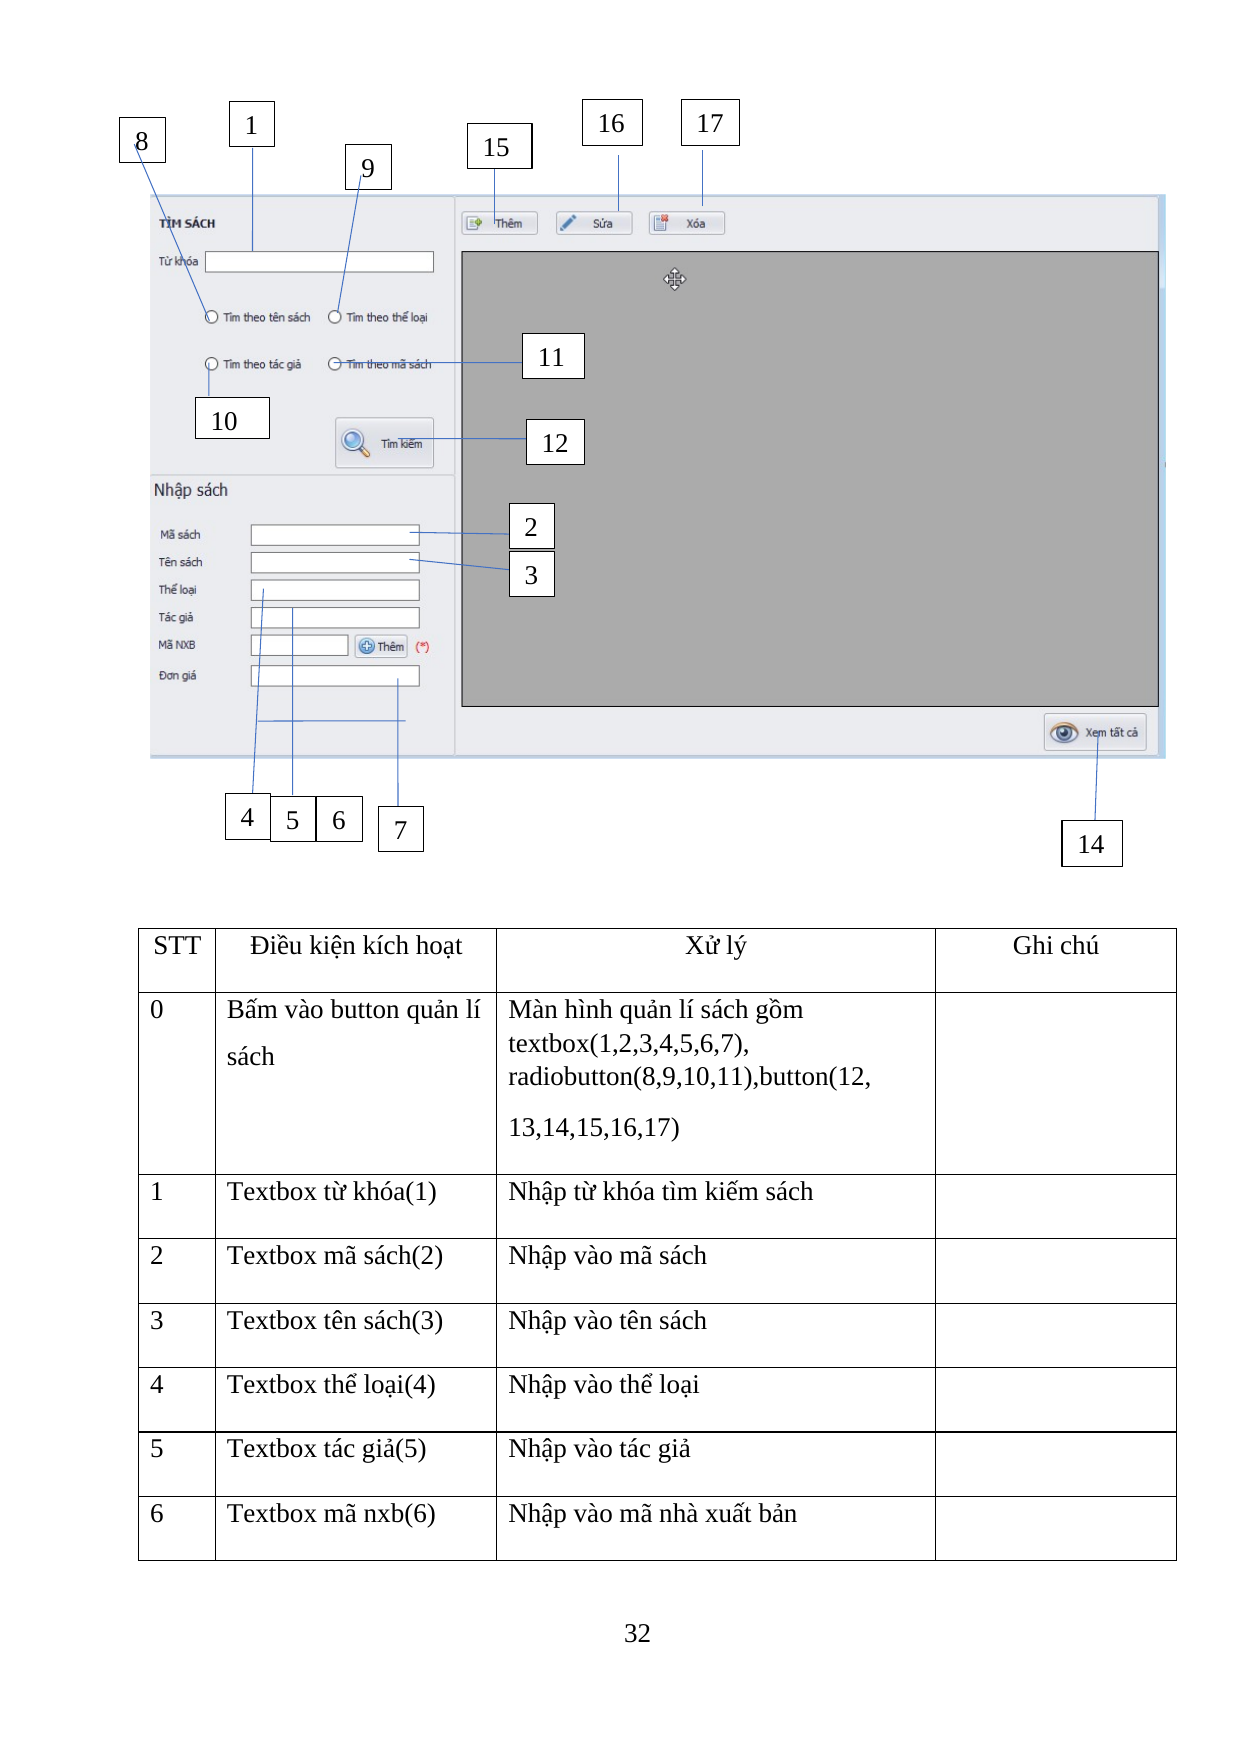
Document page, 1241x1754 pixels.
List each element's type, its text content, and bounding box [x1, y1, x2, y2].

table_cell 3 [139, 1304, 215, 1367]
table_cell [936, 993, 1176, 1174]
table_cell [936, 1497, 1176, 1560]
picture [294, 722, 397, 759]
table_cell Textbox tên sách(3) [216, 1304, 496, 1367]
table_cell 5 [139, 1433, 215, 1496]
table_cell Nhập từ khóa tìm kiếm sách [497, 1175, 935, 1238]
table_cell Textbox tác giả(5) [216, 1433, 496, 1496]
table_cell Nhập vào mã sách [497, 1239, 935, 1303]
table_header STT [139, 929, 215, 992]
table_cell Textbox mã nxb(6) [216, 1497, 496, 1560]
table_header Điều kiện kích hoạt [216, 929, 496, 992]
table_cell Textbox từ khóa(1) [216, 1175, 496, 1238]
table_cell [936, 1239, 1176, 1303]
table_cell Bấm vào button quản lí sách [216, 993, 496, 1174]
table_cell Textbox mã sách(2) [216, 1239, 496, 1303]
table_cell Màn hình quản lí sách gồm textbox(1,2,3,4,5,6,7), radiobutton(8,9,10,11),button(12, 13,14,15,16,17) [497, 993, 935, 1174]
table_cell Nhập vào tên sách [497, 1304, 935, 1367]
table_cell Nhập vào thể loại [497, 1368, 935, 1431]
table_cell Textbox thể loại(4) [216, 1368, 496, 1431]
table_cell [936, 1304, 1176, 1367]
table_cell Nhập vào mã nhà xuất bản [497, 1497, 935, 1560]
table_cell [936, 1368, 1176, 1431]
table_cell 1 [139, 1175, 215, 1238]
table_cell 0 [139, 993, 215, 1174]
table_header Xử lý [497, 929, 935, 992]
table_cell 2 [139, 1239, 215, 1303]
table_cell [936, 1433, 1176, 1496]
table_cell [936, 1175, 1176, 1238]
table_cell 4 [139, 1368, 215, 1431]
picture [150, 194, 1166, 759]
table_header Ghi chú [936, 929, 1176, 992]
table_cell Nhập vào tác giả [497, 1433, 935, 1496]
table_cell 6 [139, 1497, 215, 1560]
picture [255, 722, 292, 759]
